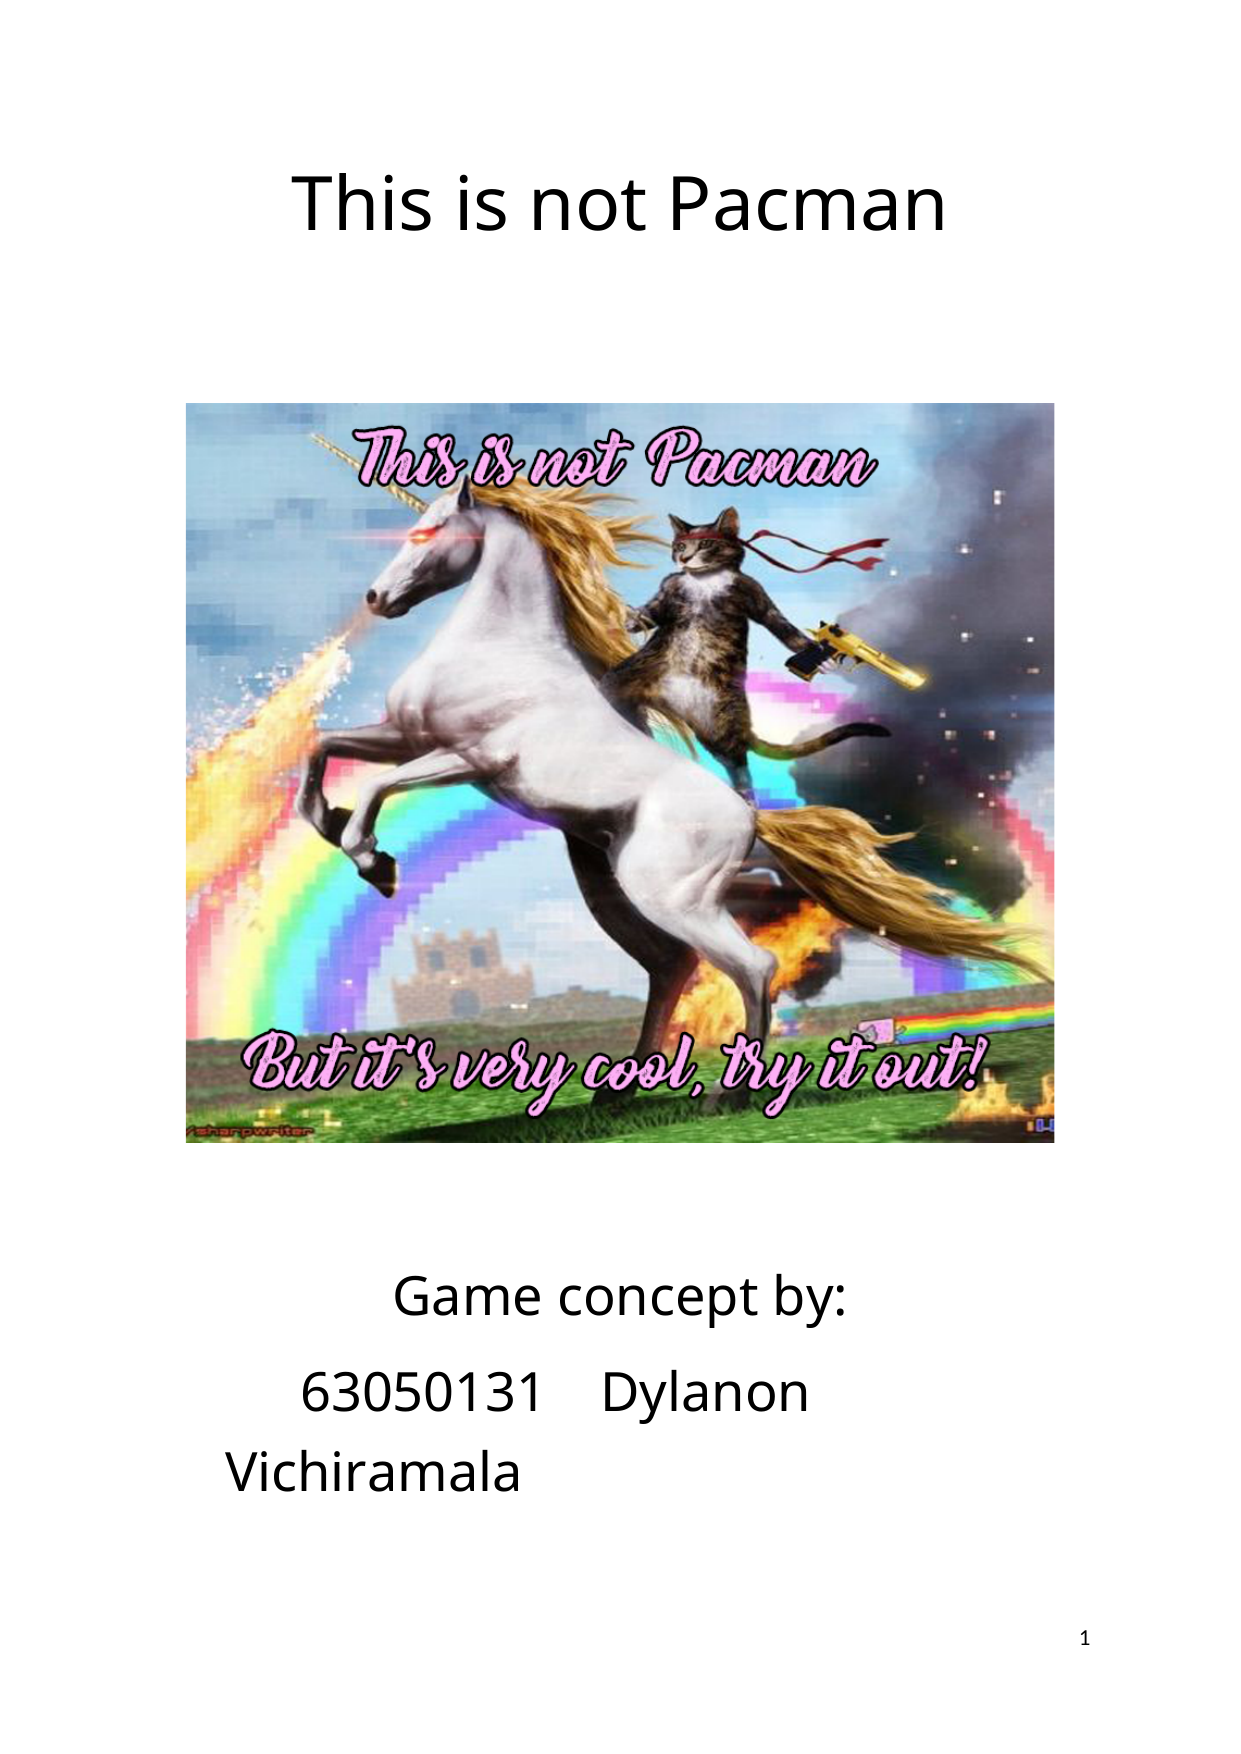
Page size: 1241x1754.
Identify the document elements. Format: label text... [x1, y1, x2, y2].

picture [185, 403, 1055, 1143]
text 63050131 Dylanon Vichiramala [225, 1353, 1090, 1507]
text This is not Pacman [150, 150, 1090, 252]
text Game concept by: [150, 1257, 1090, 1331]
